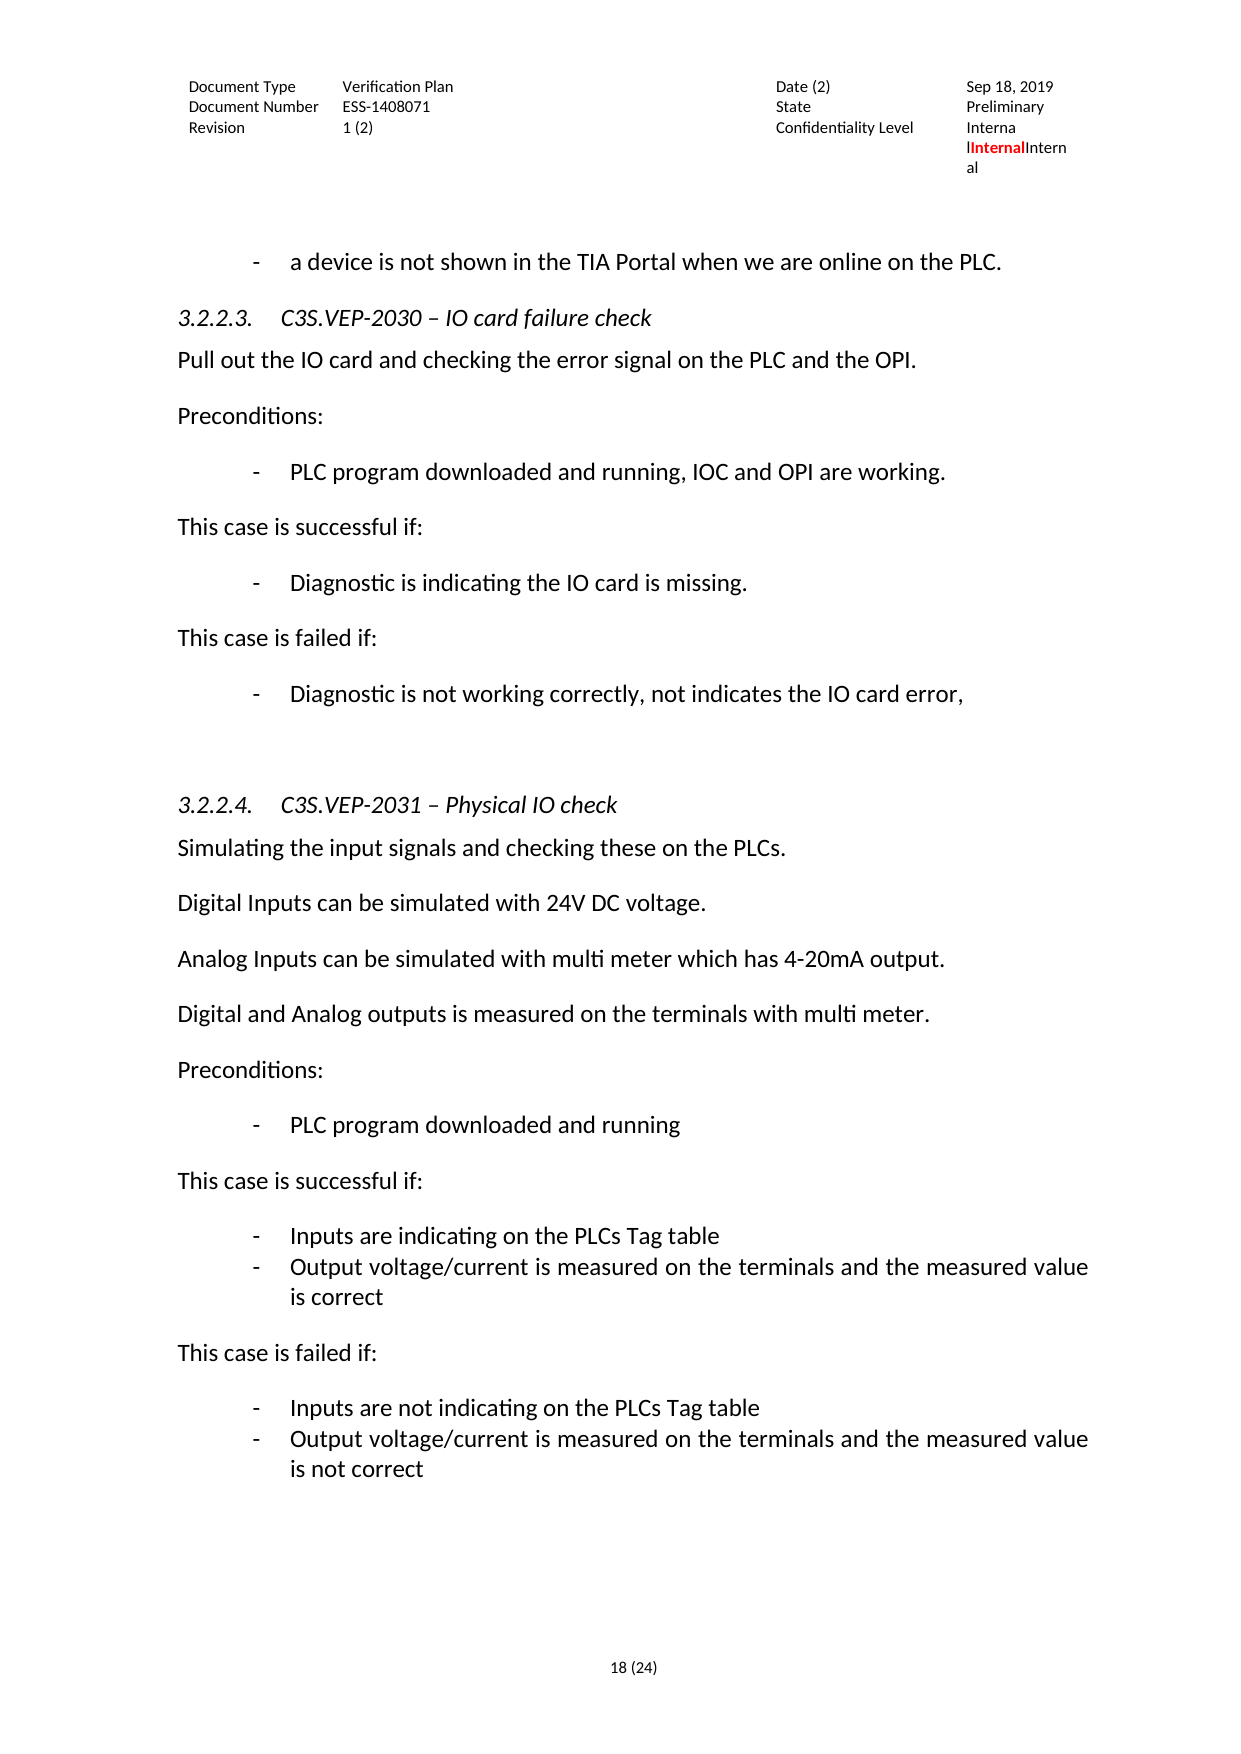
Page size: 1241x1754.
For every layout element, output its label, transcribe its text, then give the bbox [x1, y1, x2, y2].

list a device is not shown in the TIA Portal when we are online on the PLC. [252, 246, 1090, 277]
subtitle C3S.VEP-2031 – Physical IO check [177, 789, 1090, 819]
list PLC program downloaded and running [252, 1109, 1090, 1140]
list Inputs are not indicating on the PLCs Tag table [252, 1393, 1090, 1423]
subtitle C3S.VEP-2030 – IO card failure check [177, 302, 1090, 332]
list Output voltage/current is measured on the terminals and the measured value is correct [252, 1251, 1090, 1312]
text This case is failed if: [177, 622, 1090, 653]
text Digital and Analog outputs is measured on the terminals with multi meter. [177, 998, 1090, 1029]
text Analog Inputs can be simulated with multi meter which has 4-20mA output. [177, 943, 1090, 973]
text Simulating the input signals and checking these on the PLCs. [177, 832, 1090, 862]
text Digital Inputs can be simulated with 24V DC voltage. [177, 887, 1090, 918]
list Inputs are indicating on the PLCs Tag table [252, 1221, 1090, 1251]
text This case is successful if: [177, 1165, 1090, 1196]
list PLC program downloaded and running, IOC and OPI are working. [252, 456, 1090, 486]
text This case is failed if: [177, 1337, 1090, 1368]
text Preconditions: [177, 400, 1090, 431]
text Preconditions: [177, 1054, 1090, 1084]
text Pull out the IO card and checking the error signal on the PLC and the OPI. [177, 345, 1090, 375]
list Output voltage/current is measured on the terminals and the measured value is not correct [252, 1423, 1090, 1484]
list Diagnostic is not working correctly, not indicates the IO card error, [252, 678, 1090, 708]
list Diagnostic is indicating the IO card is missing. [252, 567, 1090, 597]
text This case is successful if: [177, 511, 1090, 542]
